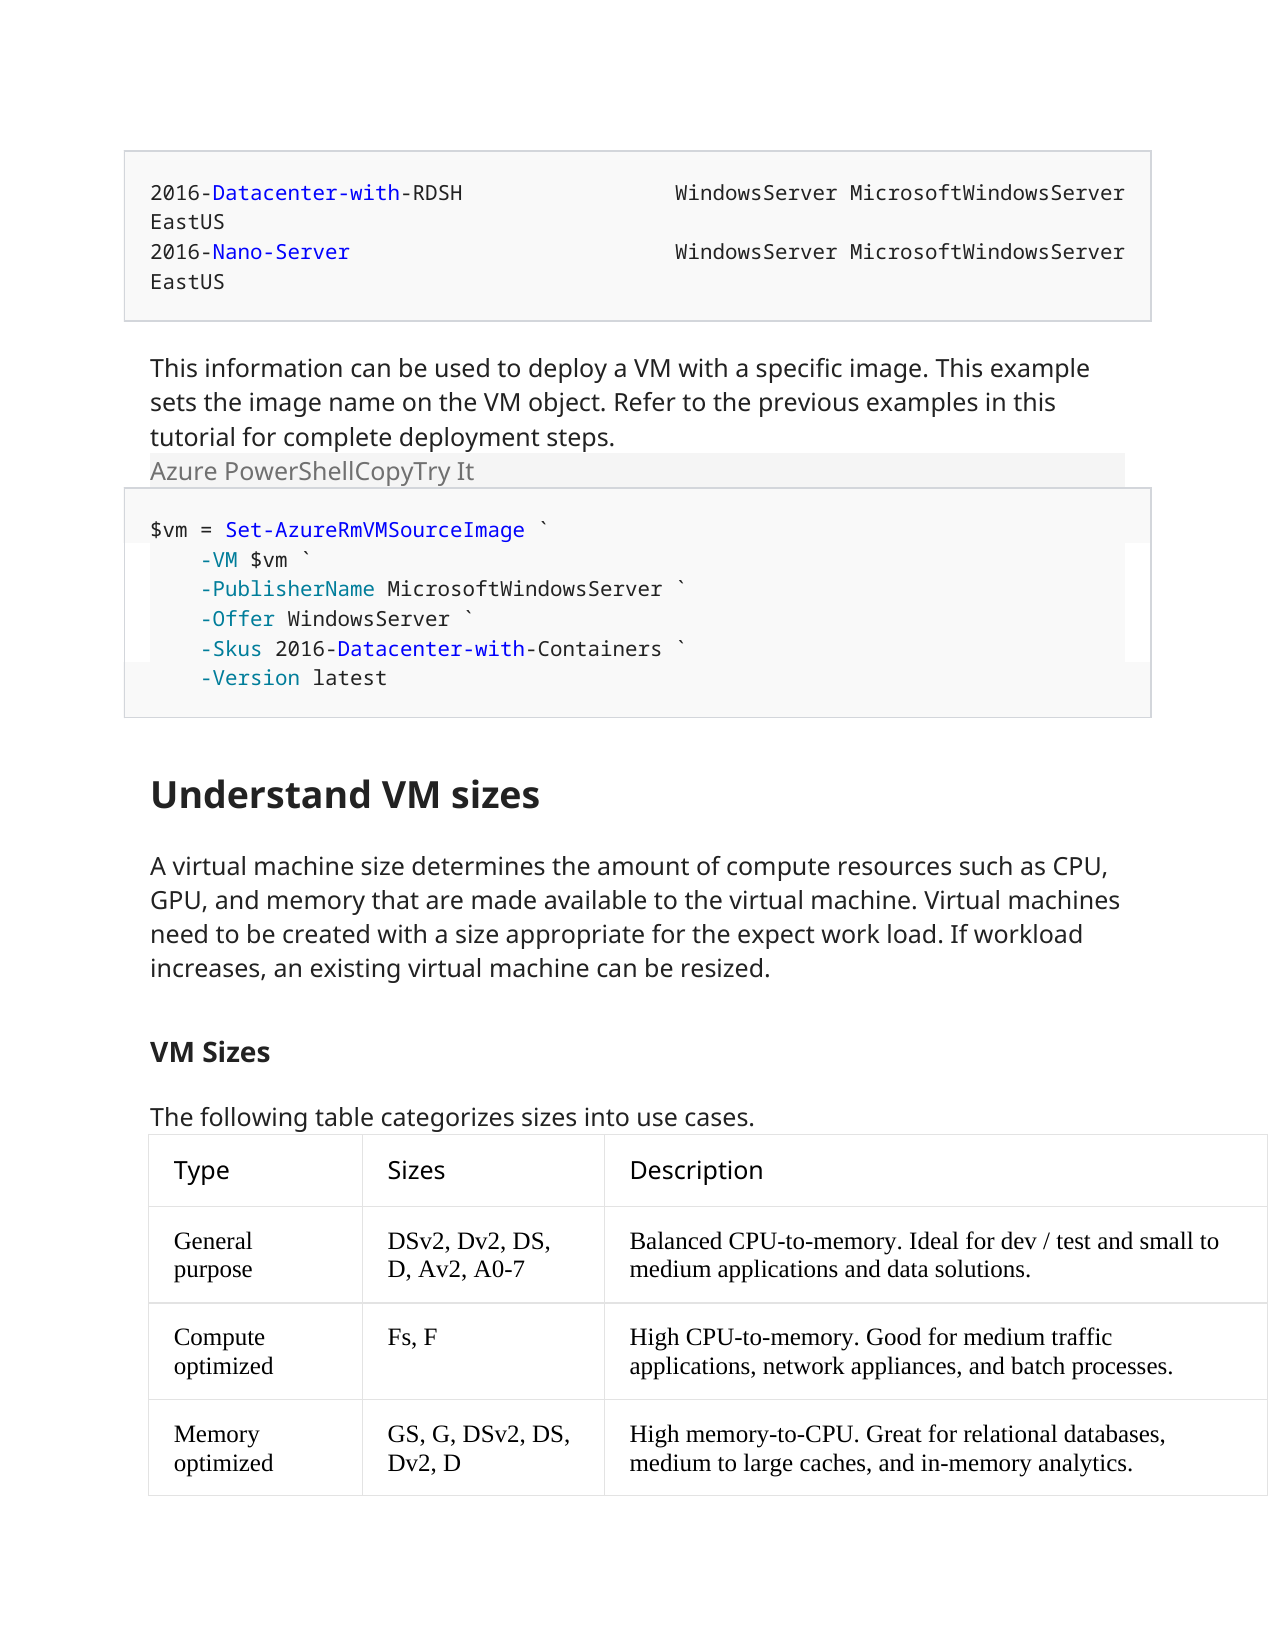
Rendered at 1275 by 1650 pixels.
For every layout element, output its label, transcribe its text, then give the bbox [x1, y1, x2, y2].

table_header Description [605, 1135, 1267, 1206]
table_header Sizes [363, 1135, 604, 1206]
text VM Sizes [150, 1032, 1125, 1070]
text -VM $vm ` [150, 543, 1125, 573]
table_cell GS, G, DSv2, DS, Dv2, D [363, 1400, 604, 1495]
text 2016-Datacenter-with-RDSH WindowsServer MicrosoftWindowsServer EastUS [125, 152, 1150, 209]
table_cell High memory-to-CPU. Great for relational databases, medium to large caches, and in-memory analytics. [605, 1400, 1267, 1495]
table_cell Memory optimized [149, 1400, 362, 1495]
table_cell General purpose [149, 1207, 362, 1302]
table_cell Fs, F [363, 1304, 604, 1399]
text 2016-Nano-Server WindowsServer MicrosoftWindowsServer EastUS [125, 209, 1150, 320]
text $vm = Set-AzureRmVMSourceImage ` [125, 489, 1150, 543]
table_cell High CPU-to-memory. Good for medium traffic applications, network appliances, and batch processes. [605, 1304, 1267, 1399]
text This information can be used to deploy a VM with a specific image. This example sets the image name on the VM object. Refer to the previous examples in this tutorial for complete deployment steps. [150, 351, 1125, 453]
text Azure PowerShellCopyTry It [150, 453, 1125, 487]
text Understand VM sizes [150, 768, 1125, 819]
table_cell Balanced CPU-to-memory. Ideal for dev / test and small to medium applications and data solutions. [605, 1207, 1267, 1302]
text A virtual machine size determines the amount of compute resources such as CPU, GPU, and memory that are made available to the virtual machine. Virtual machines need to be created with a size appropriate for the expect work load. If workload increases, an existing virtual machine can be resized. [150, 849, 1125, 985]
table_cell Compute optimized [149, 1304, 362, 1399]
table_cell DSv2, Dv2, DS, D, Av2, A0-7 [363, 1207, 604, 1302]
text The following table categorizes sizes into use cases. [150, 1099, 1125, 1133]
text -PublisherName MicrosoftWindowsServer ` [150, 573, 1125, 603]
text -Version latest [125, 636, 1150, 717]
text -Offer WindowsServer ` [150, 603, 1125, 633]
table_header Type [149, 1135, 362, 1206]
